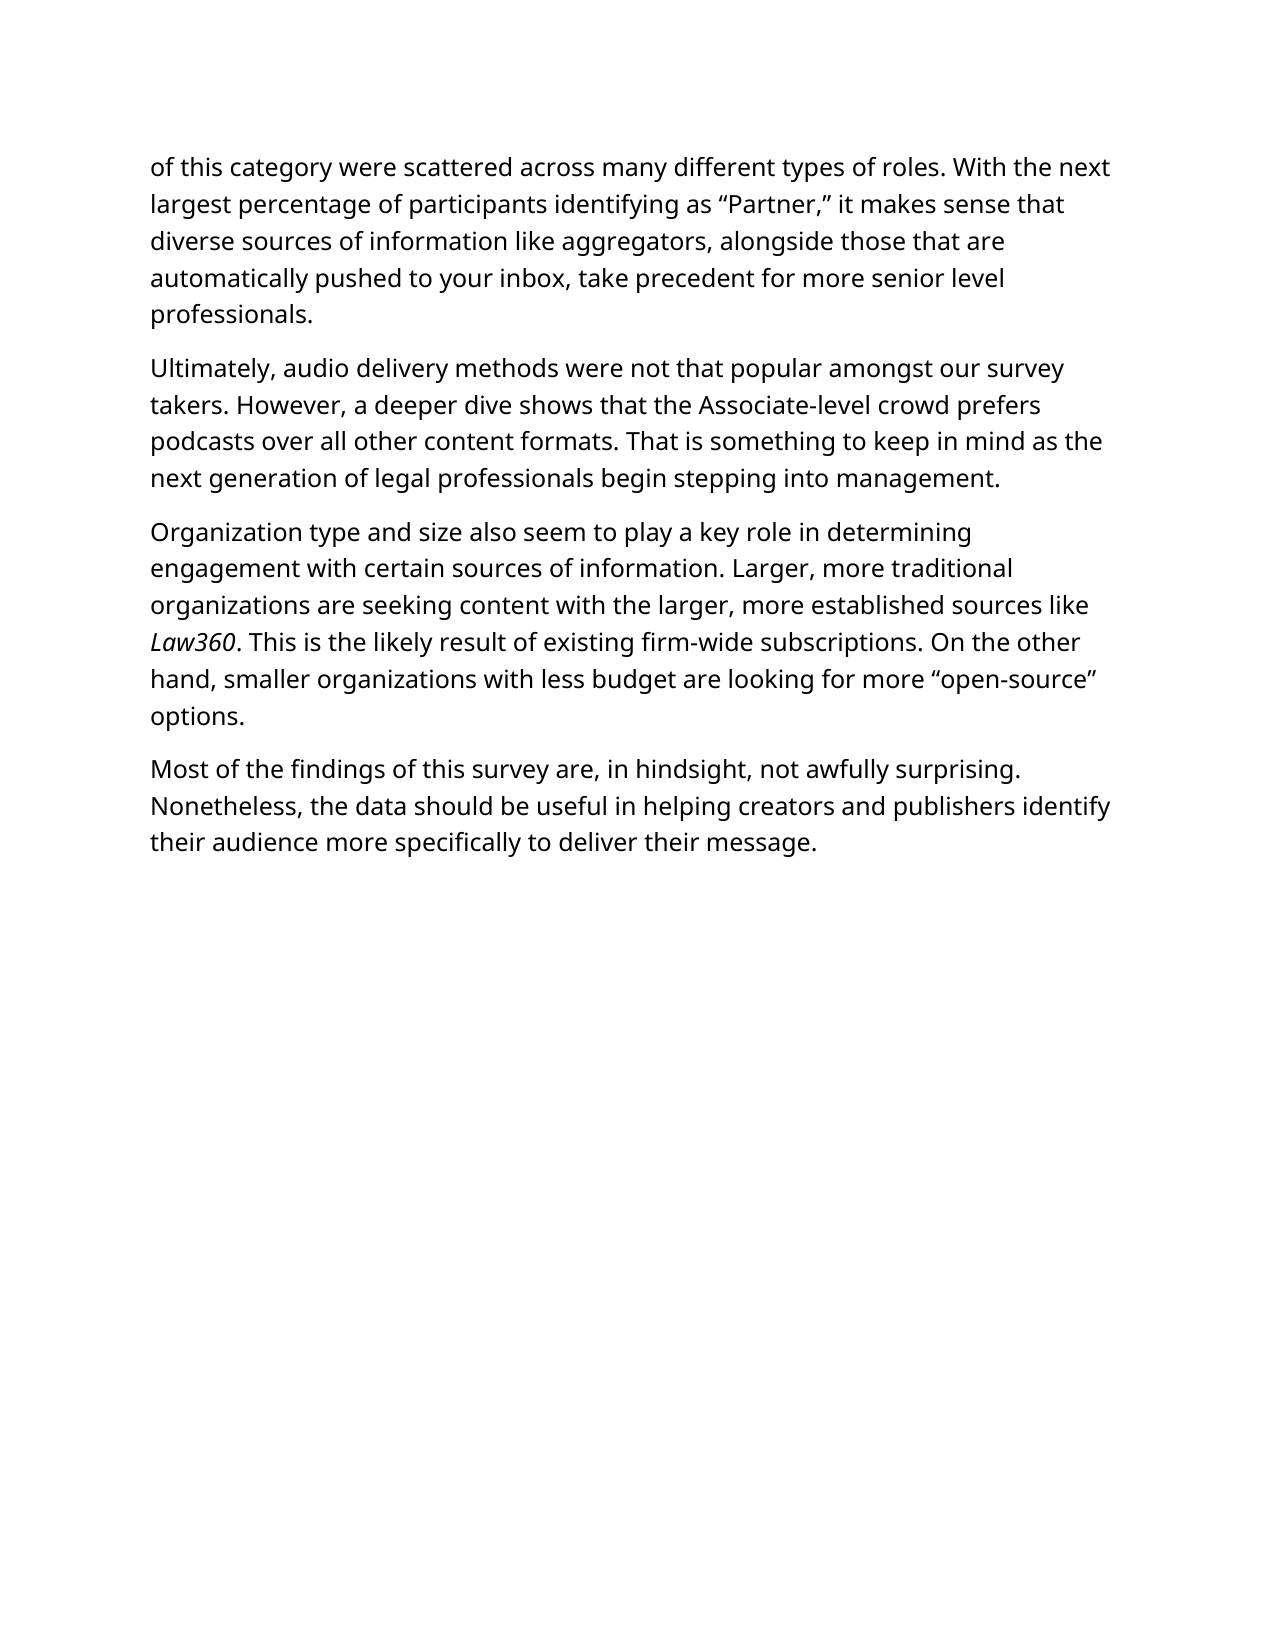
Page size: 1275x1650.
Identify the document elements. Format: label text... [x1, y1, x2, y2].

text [150, 150, 1125, 331]
text Ultimately, audio delivery methods were not that popular amongst our survey takers. However, a deeper dive shows that the Associate-level crowd prefers podcasts over all other content formats. That is something to keep in mind as the next generation of legal professionals begin stepping into management. [150, 351, 1125, 495]
text Most of the findings of this survey are, in hindsight, not awfully surprising. Nonetheless, the data should be useful in helping creators and publishers identify their audience more specifically to deliver their message. [150, 752, 1125, 859]
text Organization type and size also seem to play a key role in determining engagement with certain sources of information. Larger, more traditional organizations are seeking content with the larger, more established sources like Law360. This is the likely result of existing firm-wide subscriptions. On the other hand, smaller organizations with less budget are looking for more “open-source” options. [150, 514, 1125, 732]
